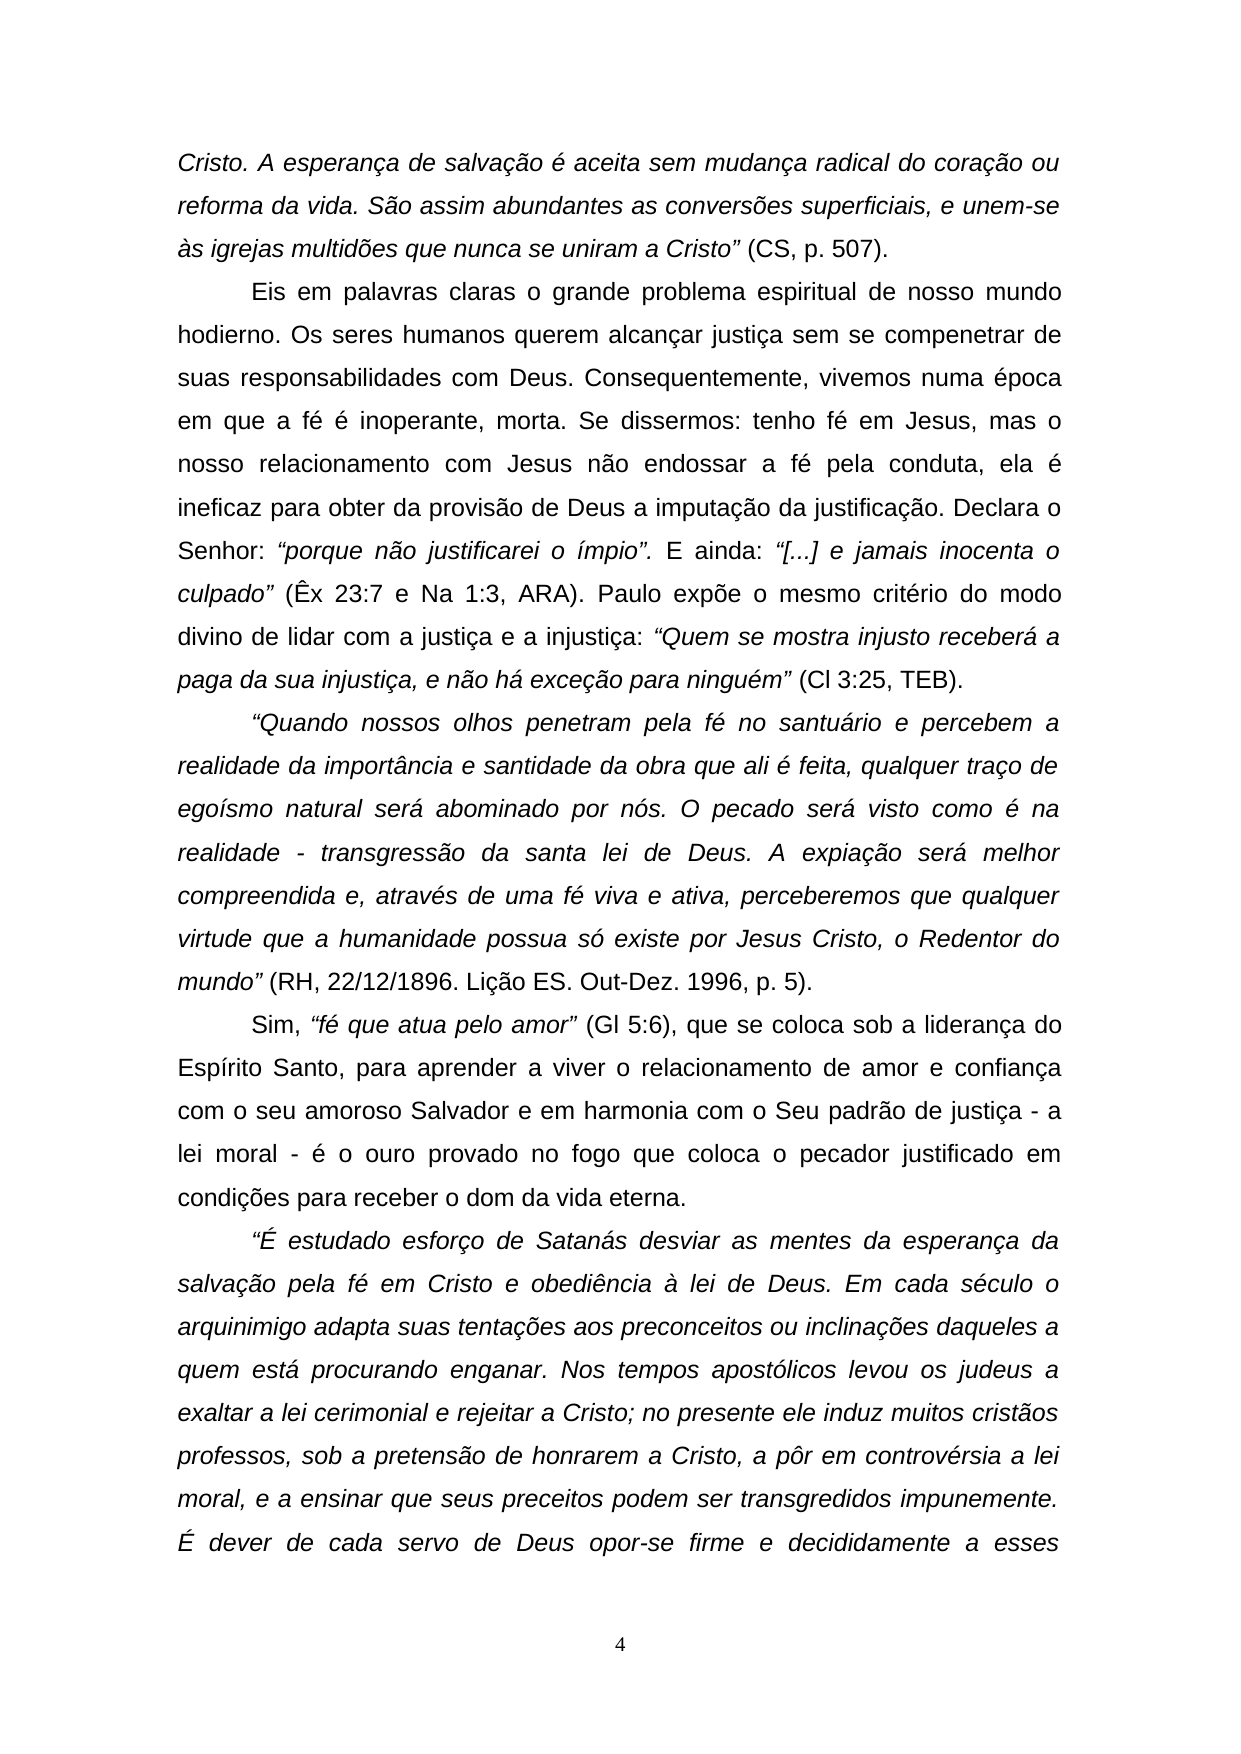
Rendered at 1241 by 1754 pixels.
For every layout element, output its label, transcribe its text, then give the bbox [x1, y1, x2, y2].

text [177, 1226, 1063, 1556]
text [177, 148, 1063, 263]
text “Quando nossos olhos penetram pela fé no santuário e percebem a realidade da importância e santidade da obra que ali é feita, qualquer traço de egoísmo natural será abominado por nós. O pecado será visto como é na realidade - transgressão da santa lei de Deus. A expiação será melhor compreendida e, através de uma fé viva e ativa, perceberemos que qualquer virtude que a humanidade possua só existe por Jesus Cristo, o Redentor do mundo” (RH, 22/12/1896. Lição ES. Out-Dez. 1996, p. 5). [177, 708, 1063, 996]
text Sim, “fé que atua pelo amor” (Gl 5:6), que se coloca sob a liderança do Espírito Santo, para aprender a viver o relacionamento de amor e confiança com o seu amoroso Salvador e em harmonia com o Seu padrão de justiça - a lei moral - é o ouro provado no fogo que coloca o pecador justificado em condições para receber o dom da vida eterna. [177, 1010, 1063, 1211]
text Eis em palavras claras o grande problema espiritual de nosso mundo hodierno. Os seres humanos querem alcançar justiça sem se compenetrar de suas responsabilidades com Deus. Consequentemente, vivemos numa época em que a fé é inoperante, morta. Se dissermos: tenho fé em Jesus, mas o nosso relacionamento com Jesus não endossar a fé pela conduta, ela é ineficaz para obter da provisão de Deus a imputação da justificação. Declara o Senhor: “porque não justificarei o ímpio”. E ainda: “[...] e jamais inocenta o culpado” (Êx 23:7 e Na 1:3, ARA). Paulo expõe o mesmo critério do modo divino de lidar com a justiça e a injustiça: “Quem se mostra injusto receberá a paga da sua injustiça, e não há exceção para ninguém” (Cl 3:25, TEB). [177, 277, 1063, 694]
